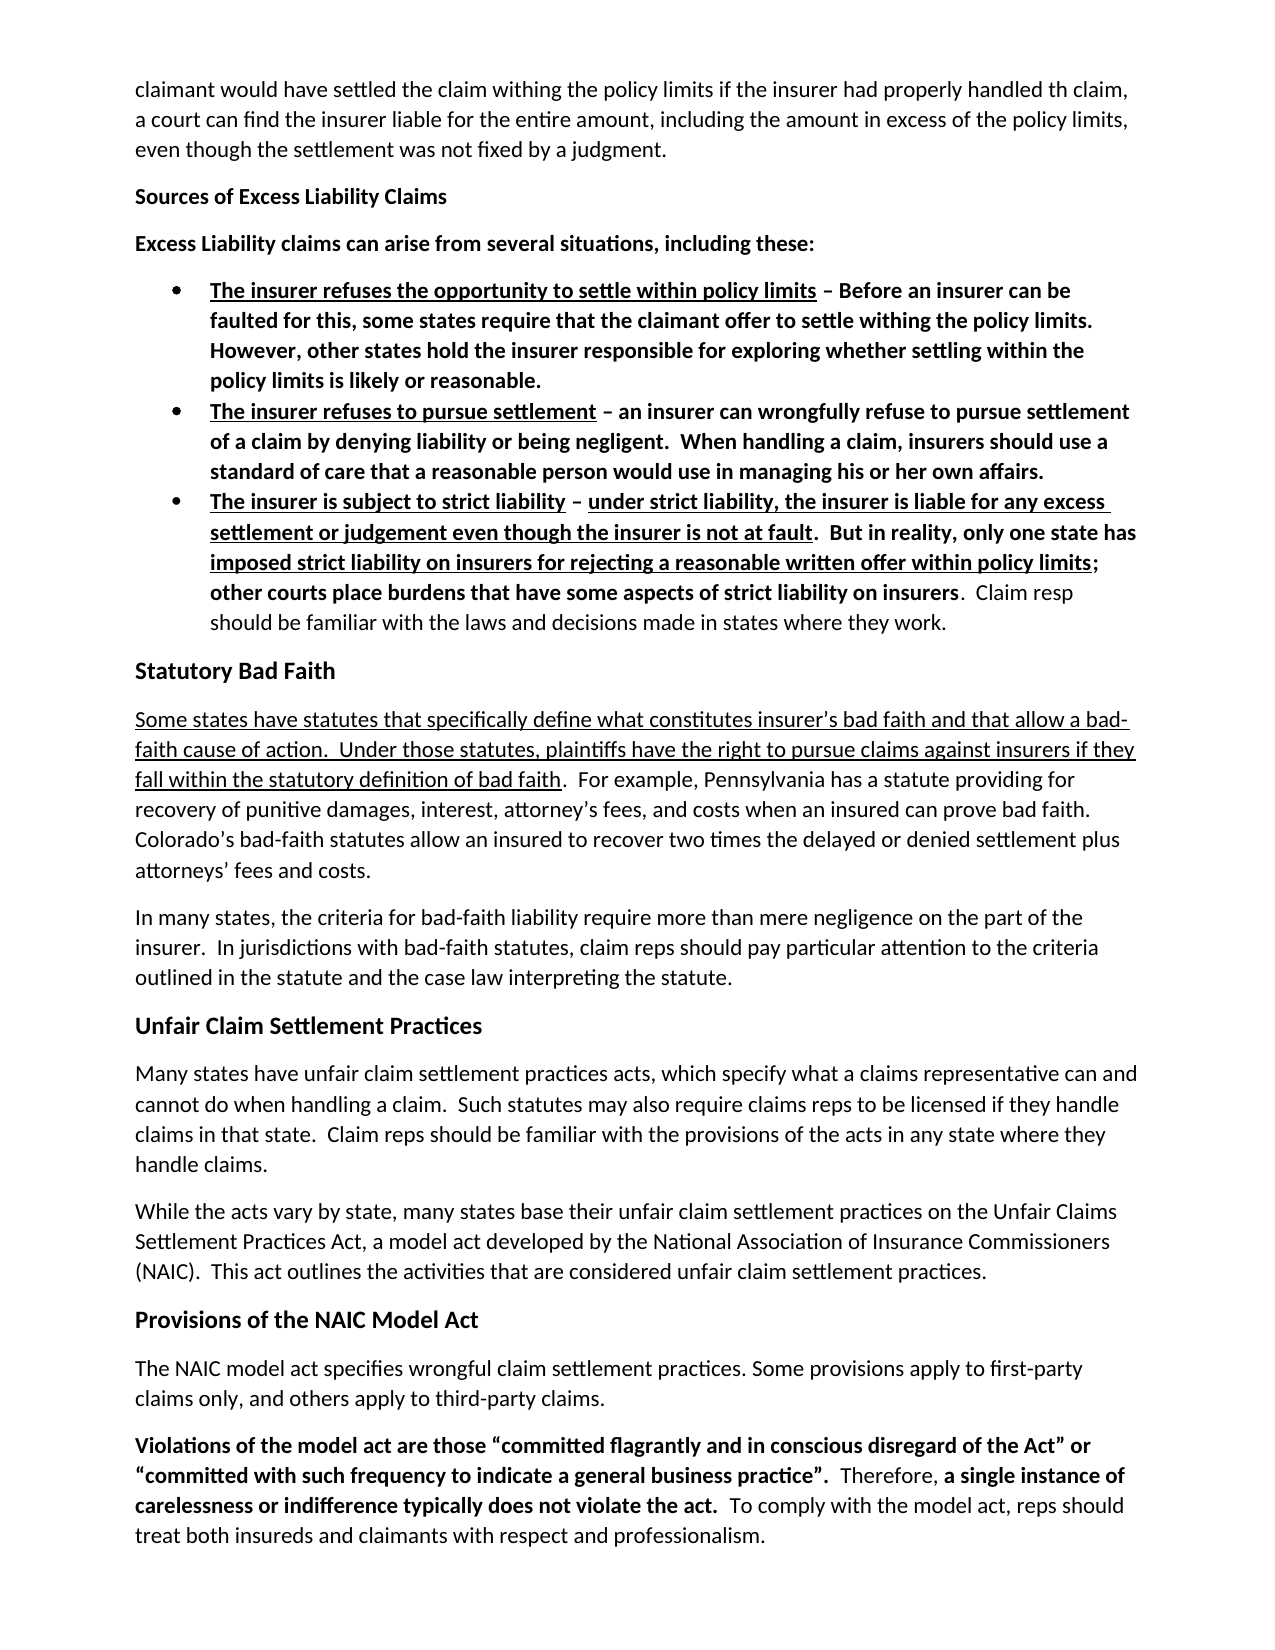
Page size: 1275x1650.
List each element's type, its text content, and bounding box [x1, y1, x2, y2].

text Provisions of the NAIC Model Act [135, 1304, 1140, 1335]
list The insurer refuses to pursue settlement – an insurer can wrongfully refuse to pursue settlement of a claim by denying liability or being negligent. When handling a claim, insurers should use a standard of care that a reasonable person would use in managing his or her own affairs. [172, 397, 1140, 485]
text Unfair Claim Settlement Practices [135, 1010, 1140, 1041]
text Many states have unfair claim settlement practices acts, which specify what a claims representative can and cannot do when handling a claim. Such statutes may also require claims reps to be licensed if they handle claims in that state. Claim reps should be familiar with the provisions of the acts in any state where they handle claims. [135, 1059, 1140, 1178]
text Statutory Bad Faith [135, 655, 1140, 686]
list The insurer refuses the opportunity to settle within policy limits – Before an insurer can be faulted for this, some states require that the claimant offer to settle withing the policy limits. However, other states hold the insurer responsible for exploring whether settling within the policy limits is likely or reasonable. [172, 276, 1140, 395]
text Sources of Excess Liability Claims [135, 182, 1140, 210]
text Some states have statutes that specifically define what constitutes insurer’s bad faith and that allow a bad-faith cause of action. Under those statutes, plaintiffs have the right to pursue claims against insurers if they fall within the statutory definition of bad faith. For example, Pennsylvania has a statute providing for recovery of punitive damages, interest, attorney’s fees, and costs when an insured can prove bad faith. Colorado’s bad-faith statutes allow an insured to recover two times the delayed or denied settlement plus attorneys’ fees and costs. [135, 705, 1140, 884]
text Violations of the model act are those “committed flagrantly and in conscious disregard of the Act” or “committed with such frequency to indicate a general business practice”. Therefore, a single instance of carelessness or indifference typically does not violate the act. To comply with the model act, reps should treat both insureds and claimants with respect and professionalism. [135, 1431, 1140, 1550]
text In many states, the criteria for bad-faith liability require more than mere negligence on the part of the insurer. In jurisdictions with bad-faith statutes, claim reps should pay particular attention to the criteria outlined in the statute and the case law interpreting the statute. [135, 903, 1140, 991]
text The NAIC model act specifies wrongful claim settlement practices. Some provisions apply to first-party claims only, and others apply to third-party claims. [135, 1354, 1140, 1412]
list The insurer is subject to strict liability – under strict liability, the insurer is liable for any excess settlement or judgement even though the insurer is not at fault. But in reality, only one state has imposed strict liability on insurers for rejecting a reasonable written offer within policy limits; other courts place burdens that have some aspects of strict liability on insurers. Claim resp should be familiar with the laws and decisions made in states where they work. [172, 487, 1140, 636]
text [135, 75, 1140, 163]
text Excess Liability claims can arise from several situations, including these: [135, 229, 1140, 257]
text While the acts vary by state, many states base their unfair claim settlement practices on the Unfair Claims Settlement Practices Act, a model act developed by the National Association of Insurance Commissioners (NAIC). This act outlines the activities that are considered unfair claim settlement practices. [135, 1197, 1140, 1286]
